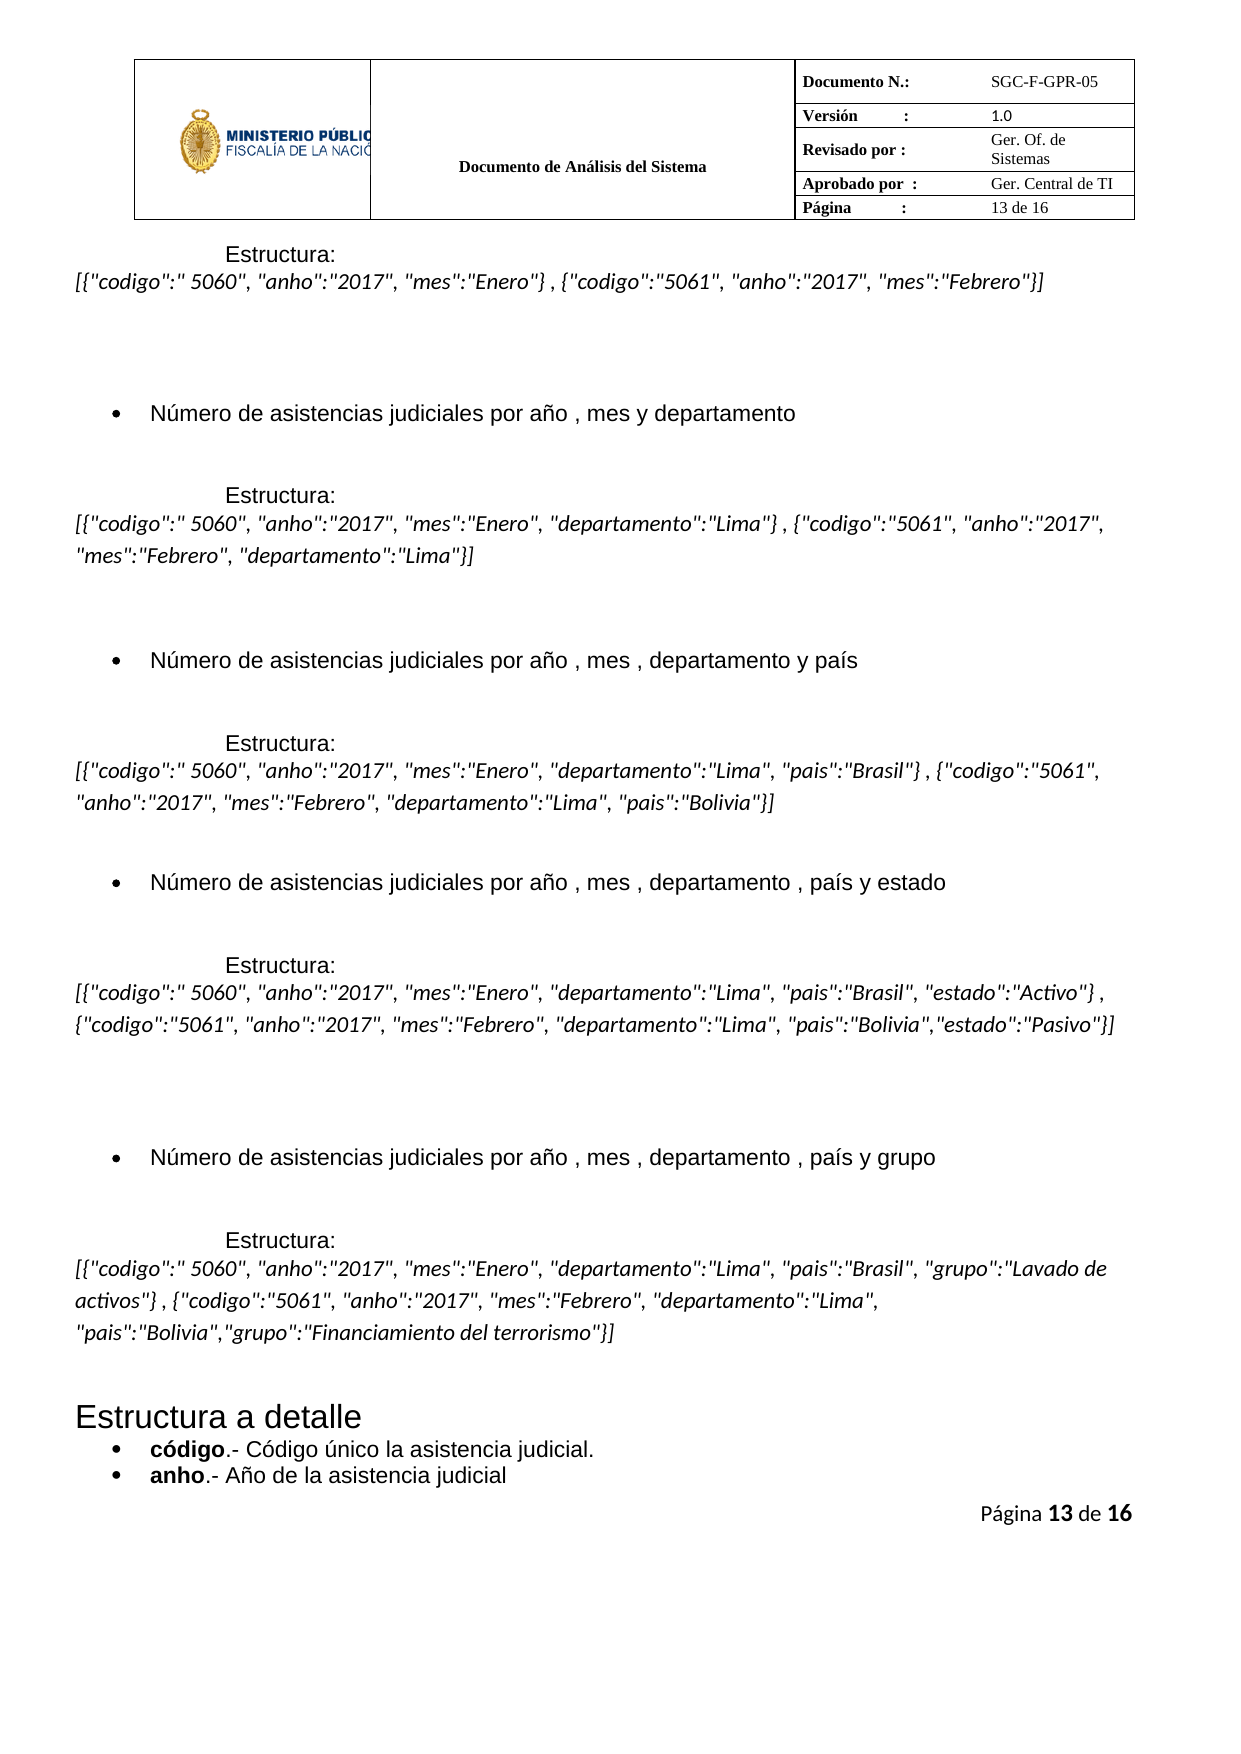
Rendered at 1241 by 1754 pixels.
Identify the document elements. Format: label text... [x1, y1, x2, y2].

list Número de asistencias judiciales por año , mes , departamento , país y estado [112, 869, 1144, 896]
text [{"codigo":" 5060", "anho":"2017", "mes":"Enero"} , {"codigo":"5061", "anho":"2017", "mes":"Febrero"}] [75, 267, 1144, 295]
list Estructura: [225, 241, 1144, 267]
list Estructura: [225, 729, 1144, 756]
list Estructura: [225, 952, 1144, 978]
list Estructura: [225, 482, 1144, 509]
text [{"codigo":" 5060", "anho":"2017", "mes":"Enero", "departamento":"Lima", "pais":"Brasil", "grupo":"Lavado de activos"} , {"codigo":"5061", "anho":"2017", "mes":"Febrero", "departamento":"Lima", "pais":"Bolivia","grupo":"Financiamiento del terrorismo"}] [75, 1254, 1144, 1346]
text [{"codigo":" 5060", "anho":"2017", "mes":"Enero", "departamento":"Lima", "pais":"Brasil"} , {"codigo":"5061", "anho":"2017", "mes":"Febrero", "departamento":"Lima", "pais":"Bolivia"}] [75, 756, 1144, 816]
list anho.- Año de la asistencia judicial [112, 1462, 1144, 1488]
list Número de asistencias judiciales por año , mes y departamento [112, 399, 1144, 426]
text [{"codigo":" 5060", "anho":"2017", "mes":"Enero", "departamento":"Lima"} , {"codigo":"5061", "anho":"2017", "mes":"Febrero", "departamento":"Lima"}] [75, 509, 1144, 569]
text [{"codigo":" 5060", "anho":"2017", "mes":"Enero", "departamento":"Lima", "pais":"Brasil", "estado":"Activo"} , {"codigo":"5061", "anho":"2017", "mes":"Febrero", "departamento":"Lima", "pais":"Bolivia","estado":"Pasivo"}] [75, 978, 1144, 1039]
picture [175, 105, 371, 175]
subtitle Estructura a detalle [75, 1397, 1144, 1436]
list código.- Código único la asistencia judicial. [112, 1436, 1144, 1462]
list Número de asistencias judiciales por año , mes , departamento y país [112, 647, 1144, 673]
list Número de asistencias judiciales por año , mes , departamento , país y grupo [112, 1144, 1144, 1171]
list Estructura: [225, 1227, 1144, 1254]
